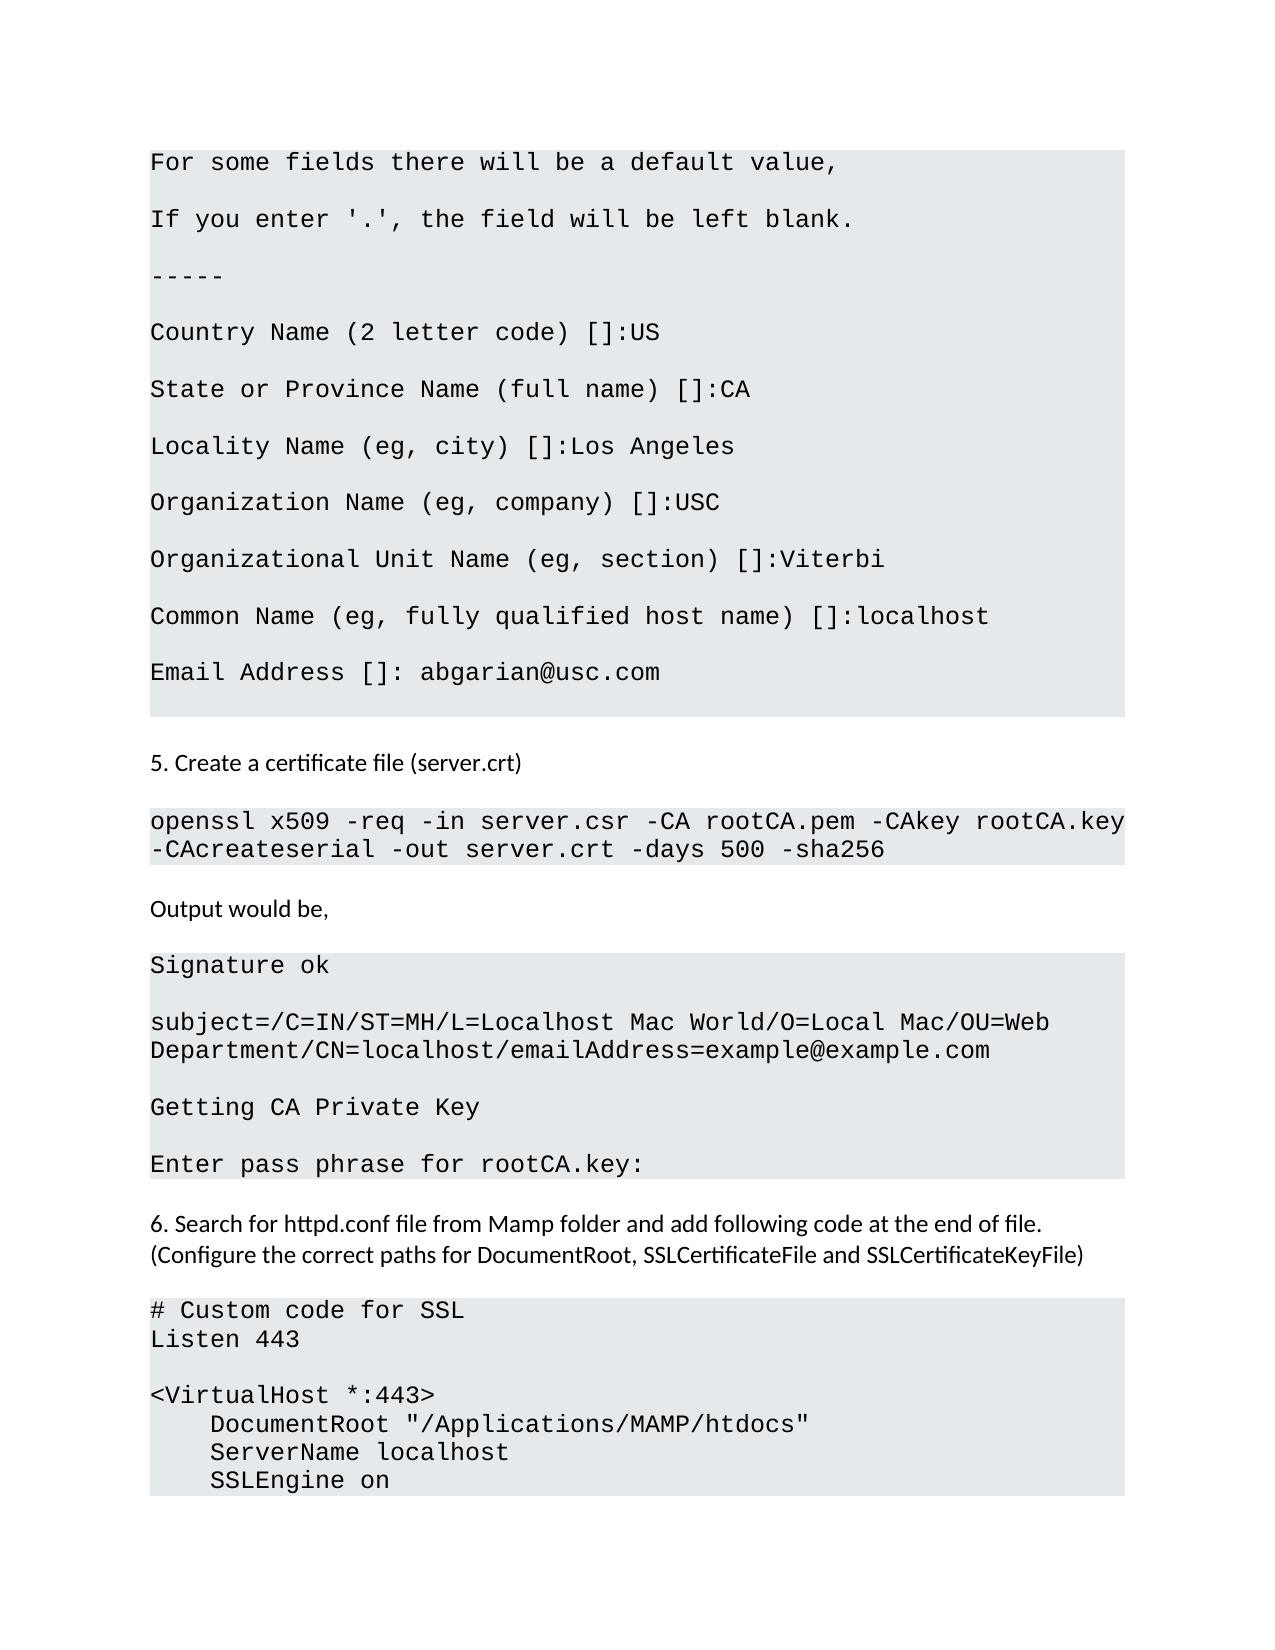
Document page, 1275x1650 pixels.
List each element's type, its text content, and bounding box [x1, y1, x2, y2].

text 5. Create a certificate file (server.crt) [150, 747, 1125, 778]
text Getting CA Private Key [150, 1094, 1125, 1123]
text For some fields there will be a default value, [150, 150, 1125, 178]
text <VirtualHost *:443> [150, 1383, 1125, 1411]
text Common Name (eg, fully qualified host name) []:localhost [150, 603, 1125, 632]
text Output would be, [150, 894, 1125, 924]
text DocumentRoot "/Applications/MAMP/htdocs" [150, 1411, 1125, 1440]
text Organization Name (eg, company) []:USC [150, 490, 1125, 518]
text 6. Search for httpd.conf file from Mamp folder and add following code at the end of file. (Configure the correct paths for DocumentRoot, SSLCertificateFile and SSLCertificateKeyFile) [150, 1208, 1125, 1269]
text Signature ok [150, 953, 1125, 981]
text subject=/C=IN/ST=MH/L=Localhost Mac World/O=Local Mac/OU=Web Department/CN=localhost/emailAddress=example@example.com [150, 1009, 1125, 1066]
text Enter pass phrase for rootCA.key: [150, 1151, 1125, 1179]
text Locality Name (eg, city) []:Los Angeles [150, 433, 1125, 462]
text ServerName localhost [150, 1440, 1125, 1468]
text If you enter '.', the field will be left blank. [150, 207, 1125, 235]
text Organizational Unit Name (eg, section) []:Viterbi [150, 547, 1125, 575]
text Listen 443 [150, 1326, 1125, 1355]
text State or Province Name (full name) []:CA [150, 377, 1125, 405]
text Email Address []: abgarian@usc.com [150, 660, 1125, 688]
text ----- [150, 263, 1125, 292]
text # Custom code for SSL [150, 1298, 1125, 1326]
text SSLEngine on [150, 1468, 1125, 1496]
text Country Name (2 letter code) []:US [150, 320, 1125, 348]
text openssl x509 -req -in server.csr -CA rootCA.pem -CAkey rootCA.key -CAcreateserial -out server.crt -days 500 -sha256 [150, 808, 1125, 865]
